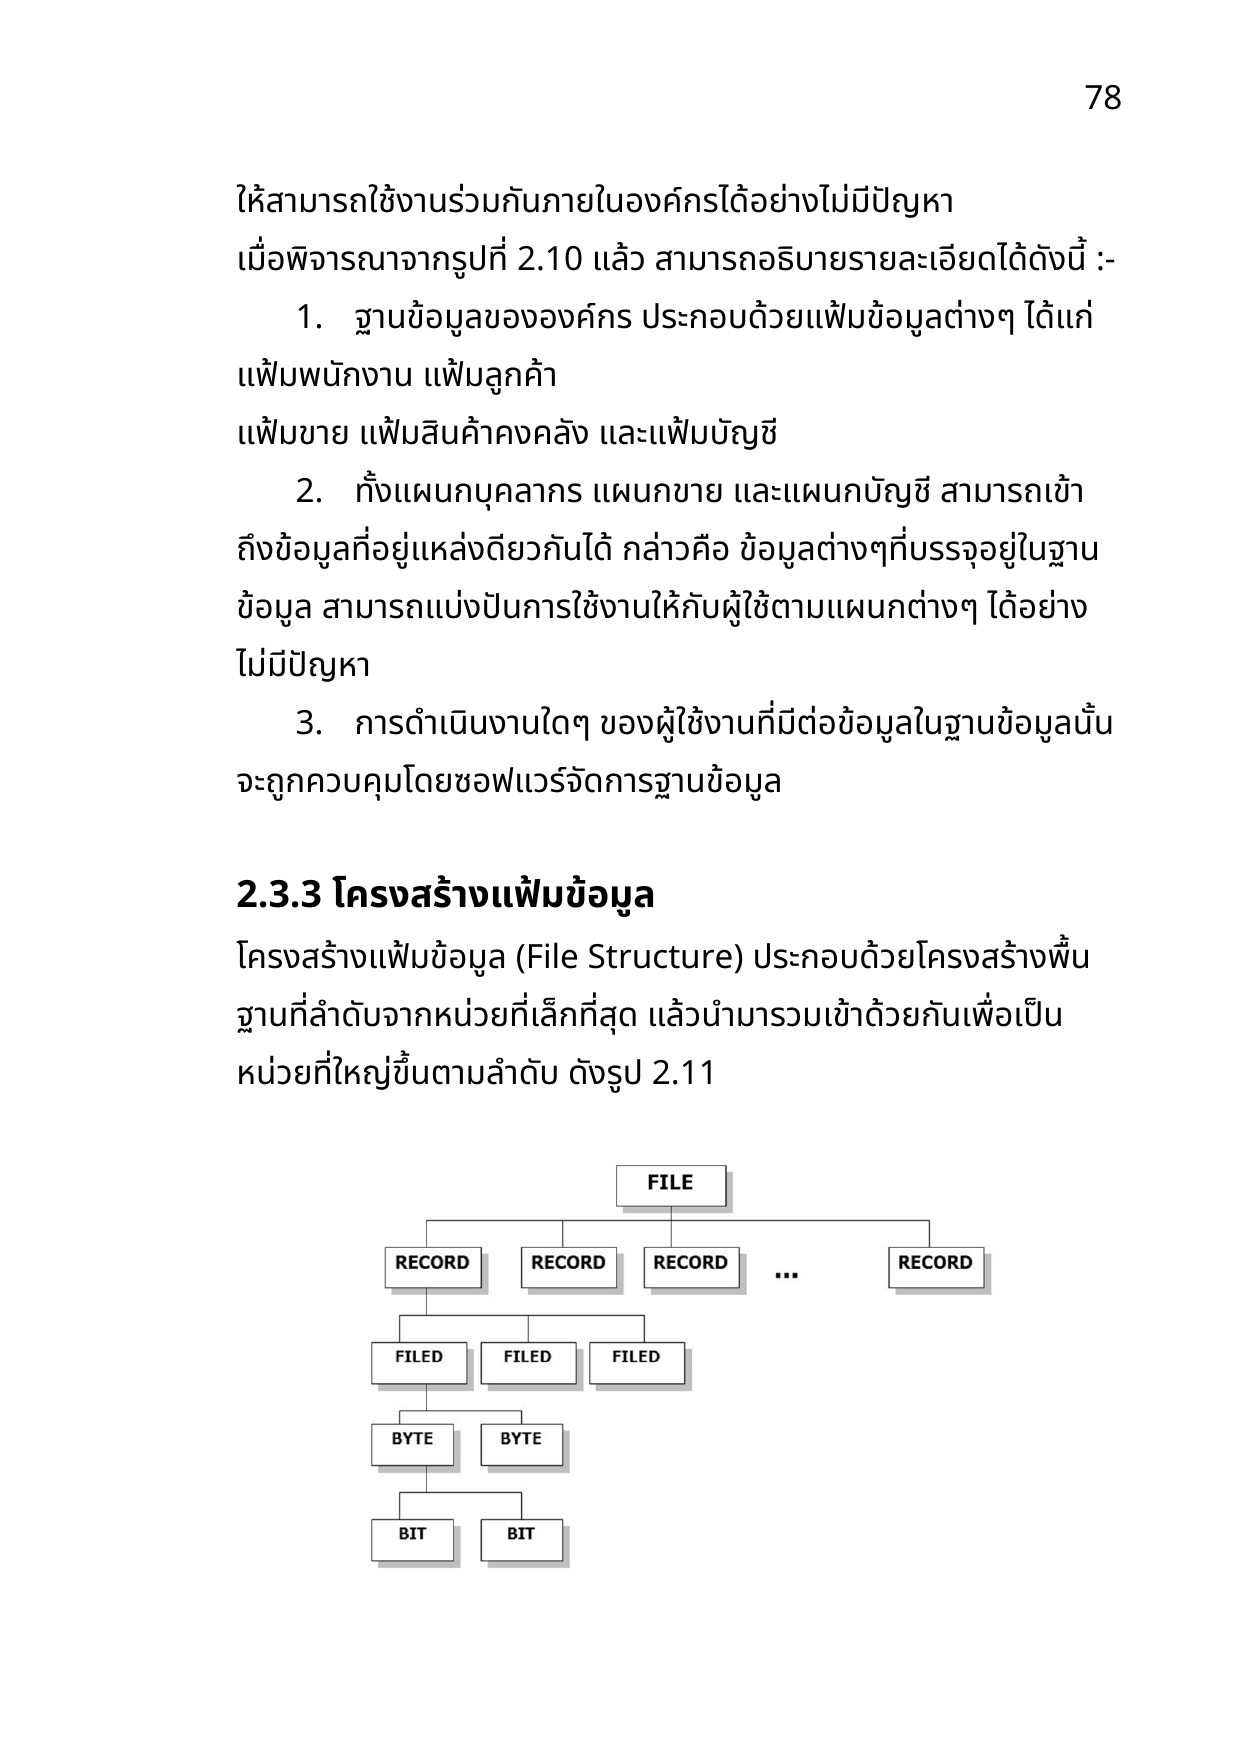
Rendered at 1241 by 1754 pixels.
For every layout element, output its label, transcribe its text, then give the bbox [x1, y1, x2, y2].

text 3. การดำเนินงานใดๆ ของผู้ใช้งานที่มีต่อข้อมูลในฐานข้อมูลนั้น จะถูกควบคุมโดยซอฟแวร์จัดการฐานข้อมูล [236, 699, 1122, 808]
text โครงสร้างแฟ้มข้อมูล (File Structure) ประกอบด้วยโครงสร้างพื้นฐานที่ลำดับจากหน่วยที่เล็กที่สุด แล้วนำมารวมเข้าด้วยกันเพื่อเป็นหน่วยที่ใหญ่ขึ้นตามลำดับ ดังรูป 2.11 [236, 933, 1122, 1099]
text 1. ฐานข้อมูลขององค์กร ประกอบด้วยแฟ้มข้อมูลต่างๆ ได้แก่ แฟ้มพนักงาน แฟ้มลูกค้า แฟ้มขาย แฟ้มสินค้าคงคลัง และแฟ้มบัญชี [236, 293, 1122, 460]
text 2.3.3 โครงสร้างแฟ้มข้อมูล [236, 867, 1122, 924]
text เมื่อพิจารณาจากรูปที่ 2.10 แล้ว สามารถอธิบายรายละเอียดได้ดังนี้ :- [236, 235, 1122, 286]
text 2. ทั้งแผนกบุคลากร แผนกขาย และแผนกบัญชี สามารถเข้าถึงข้อมูลที่อยู่แหล่งดียวกันได้ กล่าวคือ ข้อมูลต่างๆที่บรรจุอยู่ในฐานข้อมูล สามารถแบ่งปันการใช้งานให้กับผู้ใช้ตามแผนกต่างๆ ได้อย่างไม่มีปัญหา [236, 467, 1122, 692]
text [236, 177, 1122, 228]
picture [316, 1159, 1042, 1579]
